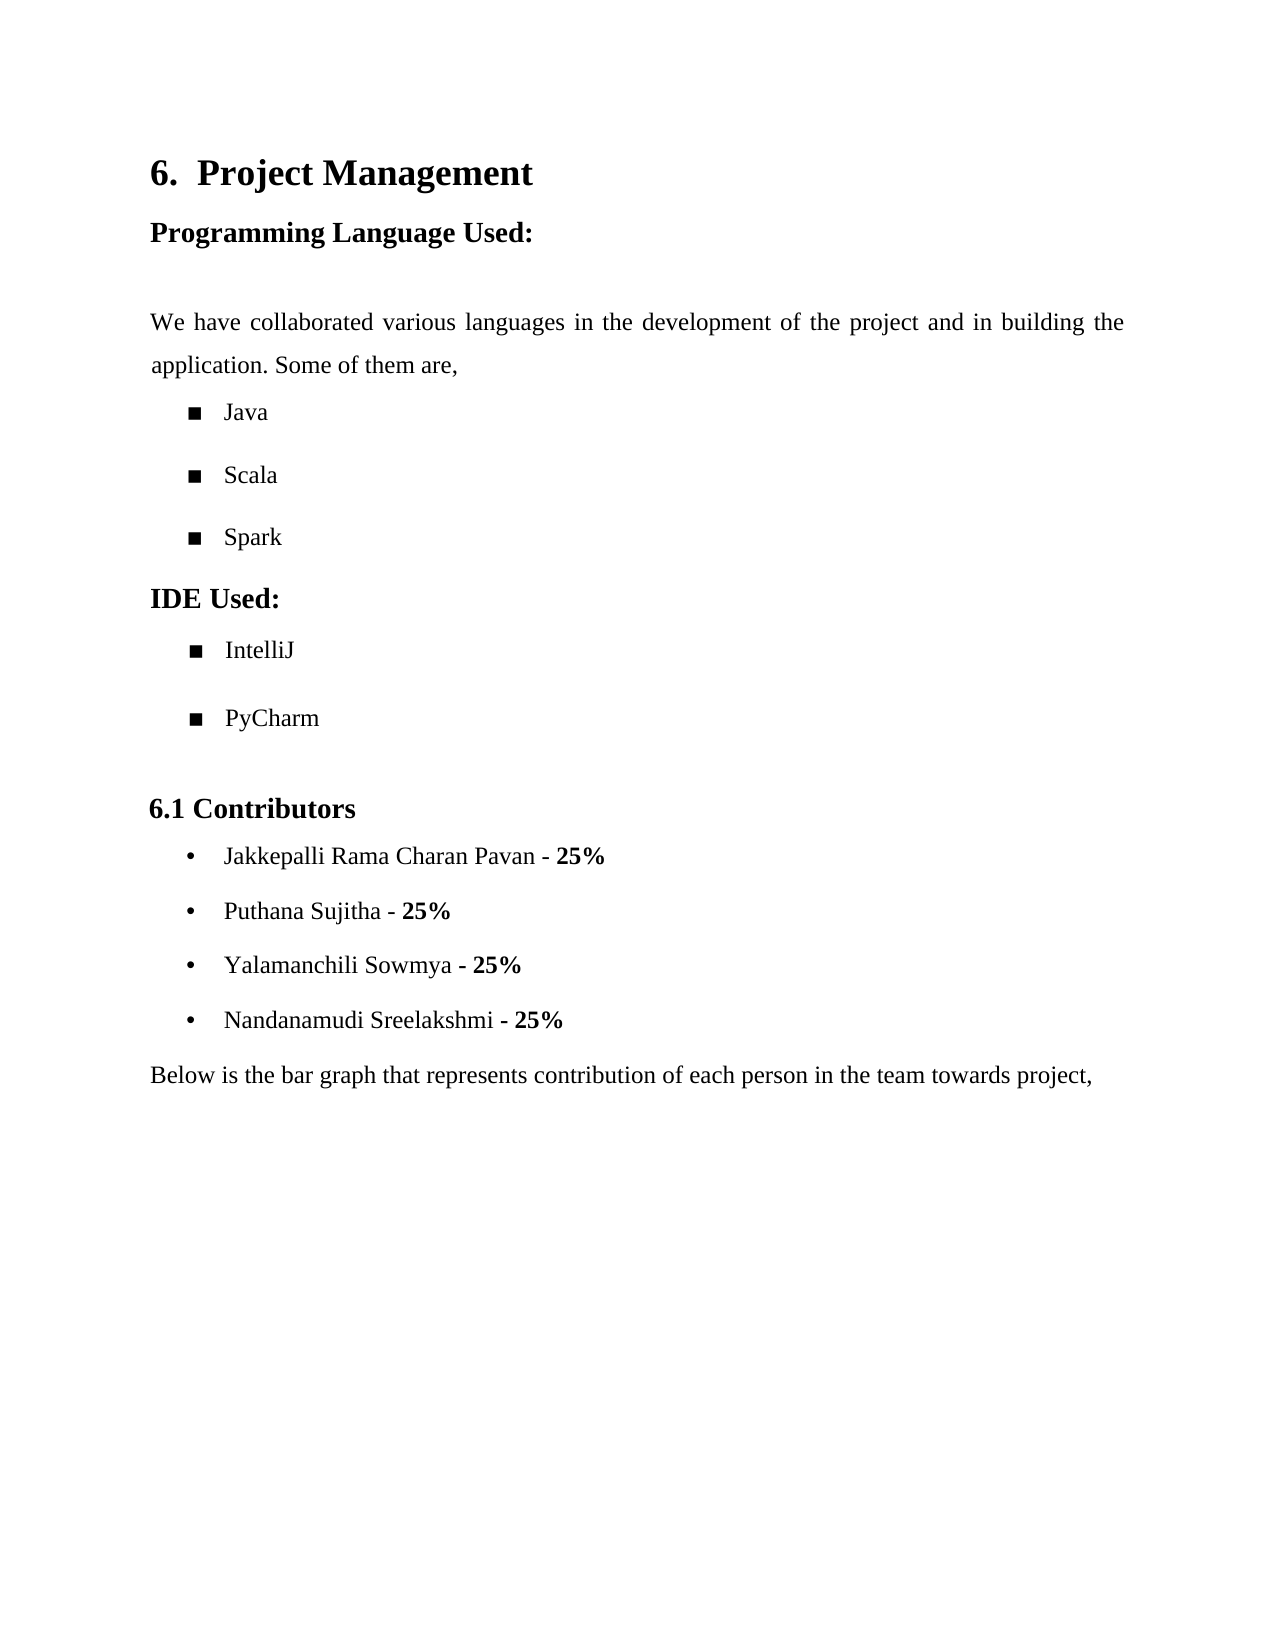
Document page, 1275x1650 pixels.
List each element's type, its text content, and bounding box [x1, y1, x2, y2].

text We have collaborated various languages in the development of the project and in building the application. Some of them are, [150, 307, 1125, 379]
list Puthana Sujitha - 25% [186, 896, 1125, 924]
subtitle Programming Language Used: [150, 215, 981, 248]
list IntelliJ [187, 632, 1125, 666]
list Spark [186, 519, 1125, 553]
subtitle 6.1 Contributors [148, 791, 981, 824]
subtitle 6. Project Management [150, 150, 1125, 193]
list Scala [186, 456, 1125, 490]
list Jakkepalli Rama Charan Pavan - 25% [186, 841, 1125, 870]
list PyCharm [187, 699, 1125, 733]
list Nandanamudi Sreelakshmi - 25% [186, 1005, 1125, 1034]
text Below is the bar graph that represents contribution of each person in the team towards project, [150, 1060, 1125, 1088]
list Yalamanchili Sowmya - 25% [186, 950, 1125, 979]
list Java [186, 394, 1125, 428]
subtitle IDE Used: [150, 581, 981, 615]
